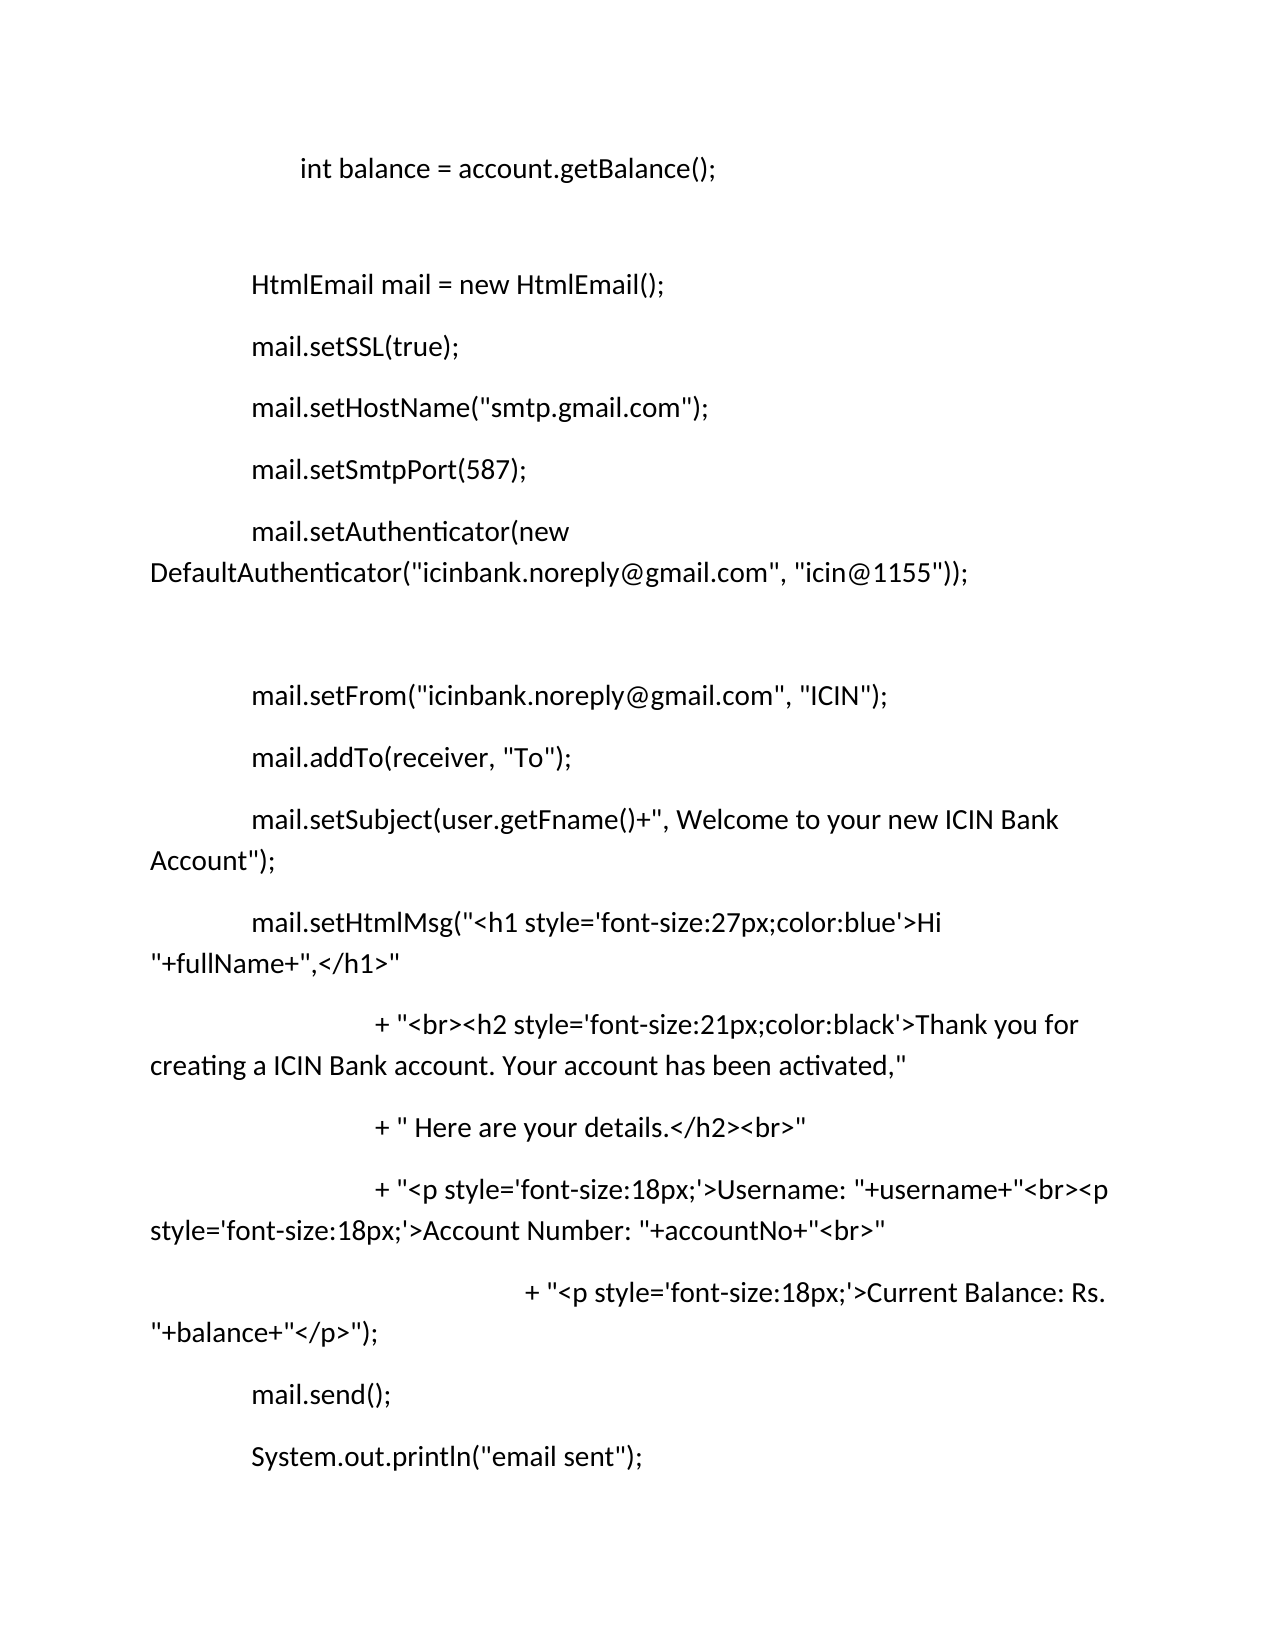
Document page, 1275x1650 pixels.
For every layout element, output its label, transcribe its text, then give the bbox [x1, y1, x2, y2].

text mail.setFrom("icinbank.noreply@gmail.com", "ICIN"); [150, 677, 1125, 713]
text mail.setSubject(user.getFname()+", Welcome to your new ICIN Bank Account"); [150, 801, 1125, 878]
text mail.send(); [150, 1376, 1125, 1412]
text + "<br><h2 style='font-size:21px;color:black'>Thank you for creating a ICIN Bank account. Your account has been activated," [150, 1006, 1125, 1083]
text mail.setAuthenticator(new DefaultAuthenticator("icinbank.noreply@gmail.com", "icin@1155")); [150, 513, 1125, 589]
text System.out.println("email sent"); [150, 1438, 1125, 1474]
text + "<p style='font-size:18px;'>Current Balance: Rs. "+balance+"</p>"); [150, 1274, 1125, 1350]
text mail.setSmtpPort(587); [150, 451, 1125, 487]
text mail.addTo(receiver, "To"); [150, 739, 1125, 775]
text mail.setHostName("smtp.gmail.com"); [150, 389, 1125, 425]
text + " Here are your details.</h2><br>" [150, 1109, 1125, 1145]
text HtmlEmail mail = new HtmlEmail(); [150, 266, 1125, 302]
text mail.setSSL(true); [150, 328, 1125, 363]
text int balance = account.getBalance(); [150, 150, 1125, 186]
text + "<p style='font-size:18px;'>Username: "+username+"<br><p style='font-size:18px;'>Account Number: "+accountNo+"<br>" [150, 1171, 1125, 1247]
text mail.setHtmlMsg("<h1 style='font-size:27px;color:blue'>Hi "+fullName+",</h1>" [150, 904, 1125, 980]
